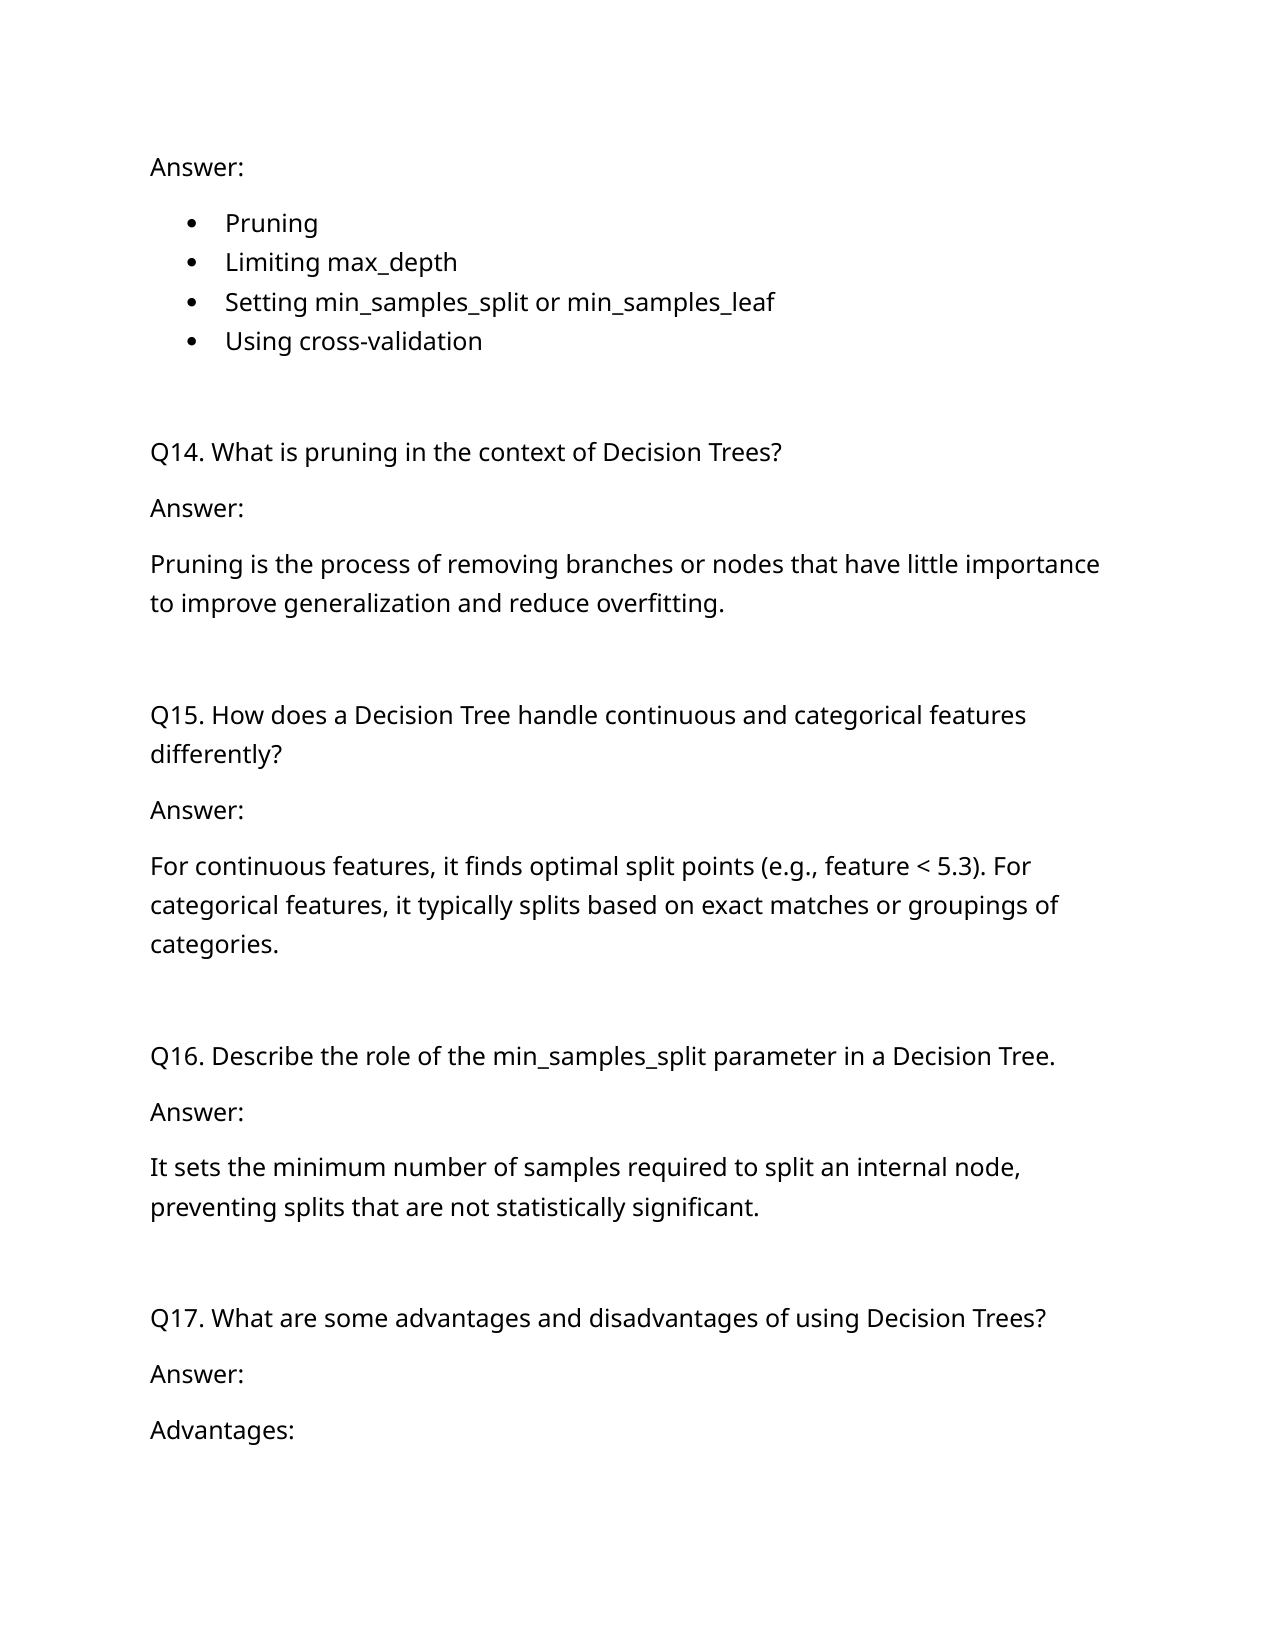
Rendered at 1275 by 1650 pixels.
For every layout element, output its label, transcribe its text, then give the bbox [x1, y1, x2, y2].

list Limiting max_depth [187, 245, 1125, 279]
text Q16. Describe the role of the min_samples_split parameter in a Decision Tree. [150, 1038, 1125, 1072]
list Using cross-validation [187, 323, 1125, 357]
text Advantages: [150, 1412, 1125, 1447]
text Answer: [150, 150, 1125, 184]
text For continuous features, it finds optimal split points (e.g., feature < 5.3). For categorical features, it typically splits based on exact matches or groupings of categories. [150, 848, 1125, 961]
text Q17. What are some advantages and disadvantages of using Decision Trees? [150, 1301, 1125, 1335]
text Q15. How does a Decision Tree handle continuous and categorical features differently? [150, 697, 1125, 771]
list Pruning [187, 206, 1125, 240]
text Answer: [150, 1094, 1125, 1128]
text Answer: [150, 1357, 1125, 1391]
text Answer: [150, 792, 1125, 827]
text Answer: [150, 491, 1125, 525]
text It sets the minimum number of samples required to split an internal node, preventing splits that are not statistically significant. [150, 1150, 1125, 1223]
text Q14. What is pruning in the context of Decision Trees? [150, 435, 1125, 469]
list Setting min_samples_split or min_samples_leaf [187, 284, 1125, 318]
text Pruning is the process of removing branches or nodes that have little importance to improve generalization and reduce overfitting. [150, 547, 1125, 620]
